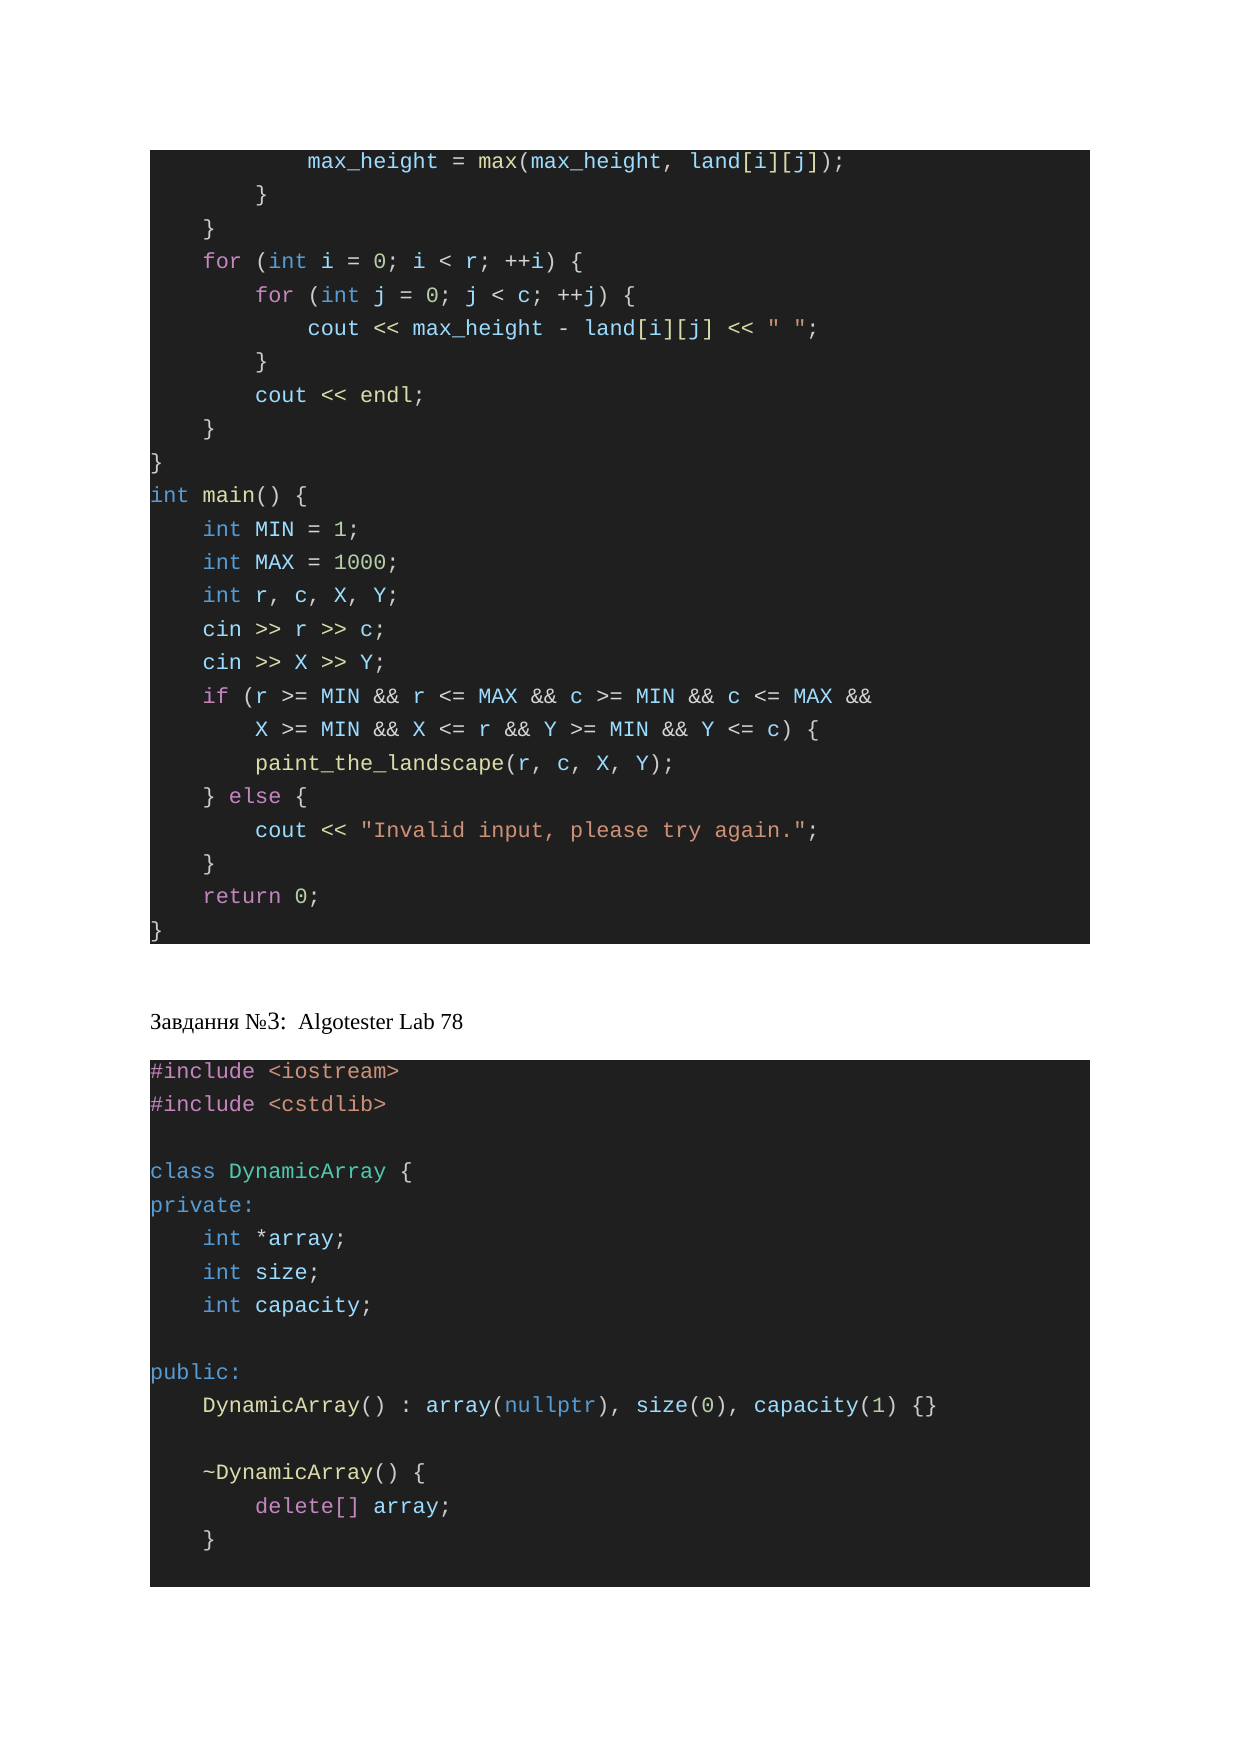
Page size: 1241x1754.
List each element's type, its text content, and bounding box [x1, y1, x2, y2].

text int main() { [150, 484, 1090, 509]
text cout << "Invalid input, please try again."; [150, 819, 1090, 843]
text cout << max_height - land[i][j] << " "; [150, 317, 1090, 342]
text return 0; [150, 886, 1090, 910]
text #include <iostream> [150, 1060, 1090, 1085]
text } [150, 852, 1090, 877]
text DynamicArray() : array(nullptr), size(0), capacity(1) {} [150, 1394, 1090, 1419]
text } else { [150, 785, 1090, 810]
text delete[] array; [150, 1495, 1090, 1520]
text int *array; [150, 1227, 1090, 1252]
text Завдання №3: Algotester Lab 78 [150, 1006, 1090, 1035]
text for (int j = 0; j < c; ++j) { [150, 284, 1090, 308]
text } [150, 217, 1090, 242]
text #include <cstdlib> [150, 1094, 1090, 1118]
text int r, c, X, Y; [150, 585, 1090, 609]
text cout << endl; [150, 384, 1090, 409]
text cin >> r >> c; [150, 618, 1090, 643]
text ~DynamicArray() { [150, 1461, 1090, 1486]
text if (r >= MIN && r <= MAX && c >= MIN && c <= MAX && [150, 685, 1090, 710]
text int MIN = 1; [150, 518, 1090, 543]
text } [150, 919, 1090, 944]
text cin >> X >> Y; [150, 652, 1090, 676]
text public: [150, 1361, 1090, 1386]
text private: [150, 1194, 1090, 1219]
text class DynamicArray { [150, 1161, 1090, 1185]
text } [150, 183, 1090, 208]
text } [150, 351, 1090, 375]
text int capacity; [150, 1294, 1090, 1319]
text X >= MIN && X <= r && Y >= MIN && Y <= c) { [150, 718, 1090, 743]
text } [150, 1528, 1090, 1553]
text } [150, 417, 1090, 442]
text } [150, 451, 1090, 476]
text max_height = max(max_height, land[i][j]); [150, 150, 1090, 175]
text int MAX = 1000; [150, 551, 1090, 576]
text for (int i = 0; i < r; ++i) { [150, 250, 1090, 275]
text paint_the_landscape(r, c, X, Y); [150, 752, 1090, 777]
text int size; [150, 1261, 1090, 1286]
